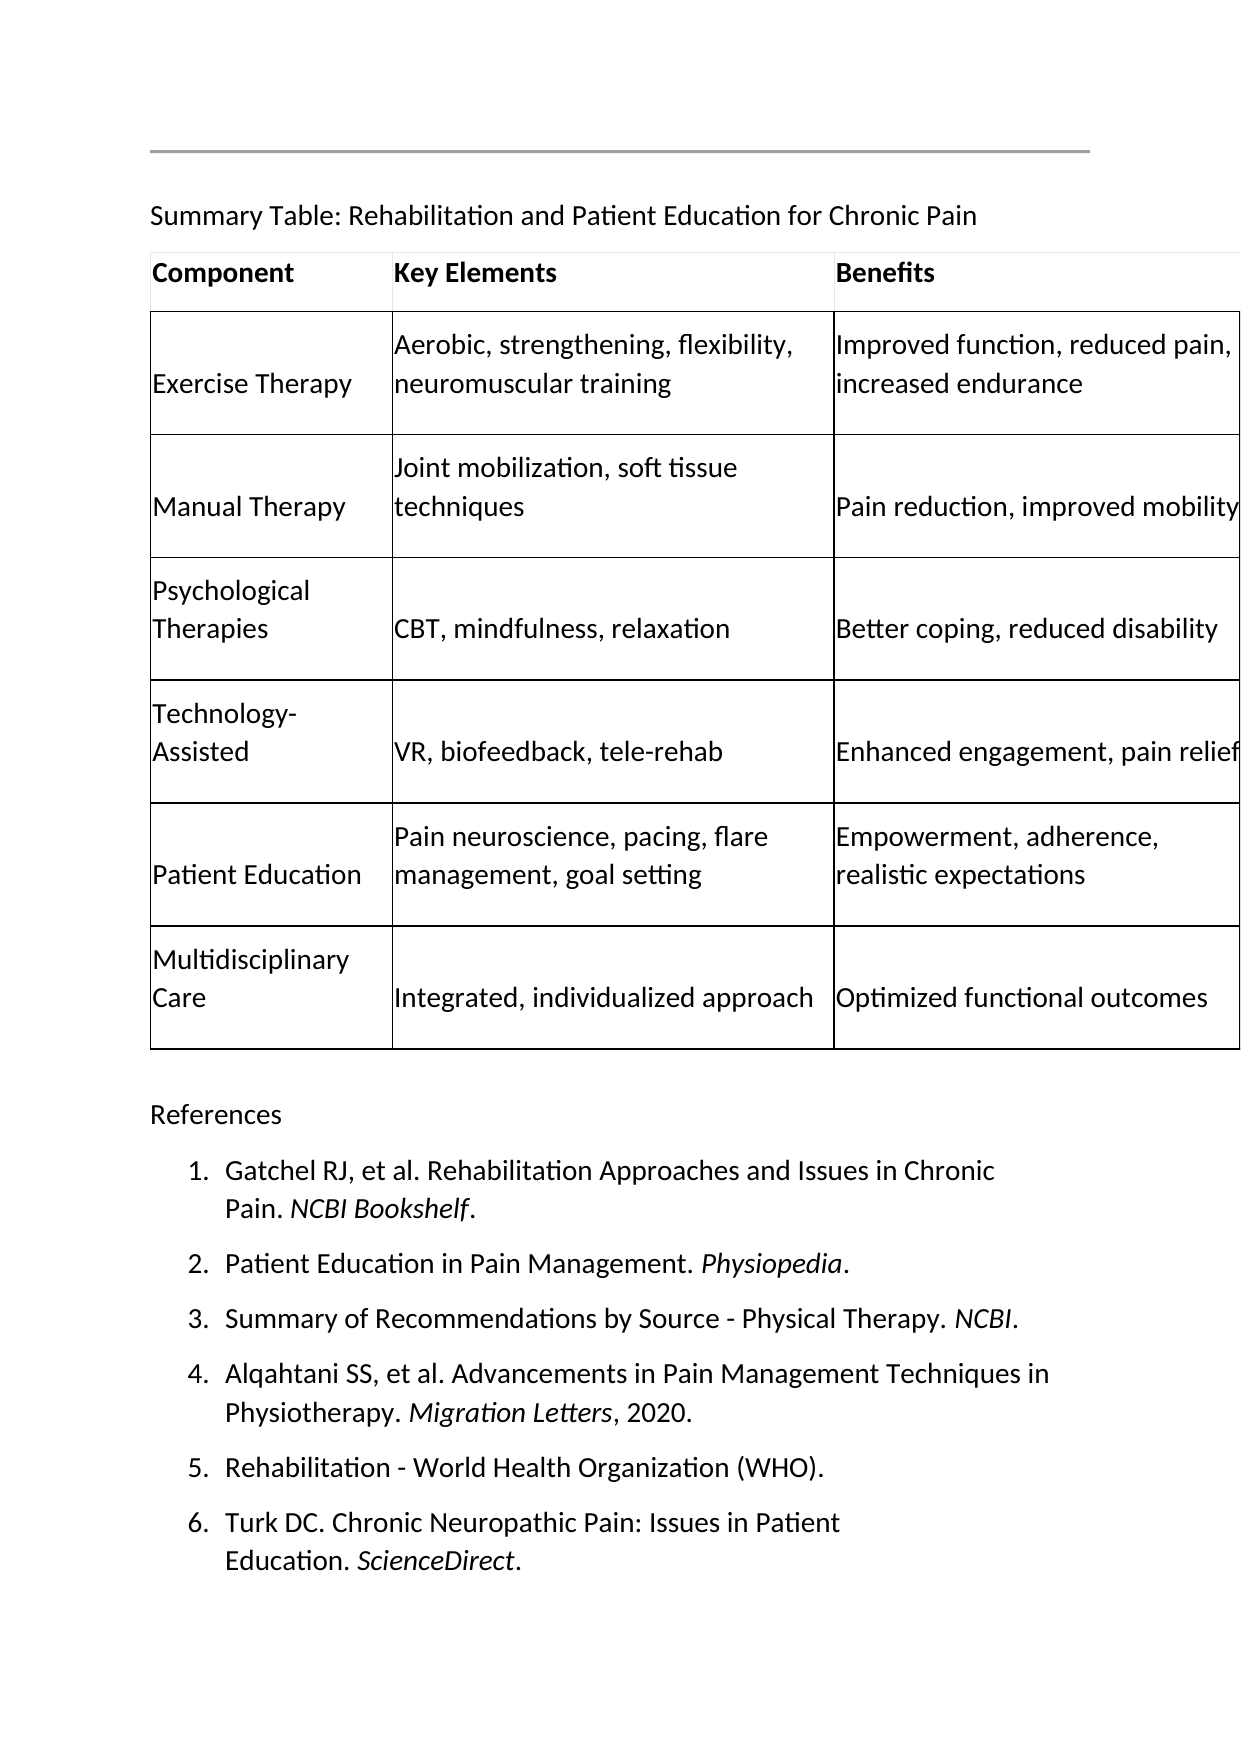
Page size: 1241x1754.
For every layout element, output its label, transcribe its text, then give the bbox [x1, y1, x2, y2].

list Rehabilitation - World Health Organization (WHO). [187, 1449, 1090, 1484]
table_cell Pain neuroscience, pacing, flare management, goal setting [393, 804, 833, 925]
list Gatchel RJ, et al. Rehabilitation Approaches and Issues in Chronic Pain. NCBI Bookshelf. [187, 1152, 1090, 1226]
text Summary Table: Rehabilitation and Patient Education for Chronic Pain [150, 197, 1090, 232]
table_cell Aerobic, strengthening, flexibility, neuromuscular training [393, 312, 833, 433]
table_cell CBT, mindfulness, relaxation [393, 558, 833, 679]
table_header Benefits [835, 253, 1240, 311]
list Patient Education in Pain Management. Physiopedia. [187, 1245, 1090, 1281]
table_cell Joint mobilization, soft tissue techniques [393, 435, 833, 556]
table_cell Patient Education [151, 804, 392, 925]
list Alqahtani SS, et al. Advancements in Pain Management Techniques in Physiotherapy. Migration Letters, 2020. [187, 1355, 1090, 1429]
text References [150, 1096, 1090, 1132]
table_cell Pain reduction, improved mobility [835, 435, 1239, 556]
table_cell Manual Therapy [151, 435, 392, 556]
table_cell Multidisciplinary Care [151, 927, 392, 1048]
list Turk DC. Chronic Neuropathic Pain: Issues in Patient Education. ScienceDirect. [187, 1504, 1090, 1578]
table_cell Optimized functional outcomes [835, 927, 1239, 1048]
table_cell VR, biofeedback, tele-rehab [393, 681, 833, 802]
table_cell Empowerment, adherence, realistic expectations [835, 804, 1239, 925]
table_cell Exercise Therapy [151, 312, 392, 433]
table_cell Integrated, individualized approach [393, 927, 833, 1048]
table_header Component [151, 253, 392, 311]
table_cell Enhanced engagement, pain relief [835, 681, 1239, 802]
table_header Key Elements [393, 253, 834, 311]
list Summary of Recommendations by Source - Physical Therapy. NCBI. [187, 1300, 1090, 1336]
table_cell Improved function, reduced pain, increased endurance [835, 312, 1239, 433]
table_cell Better coping, reduced disability [835, 558, 1239, 679]
table_cell Psychological Therapies [151, 558, 392, 679]
table_cell Technology-Assisted [151, 681, 392, 802]
